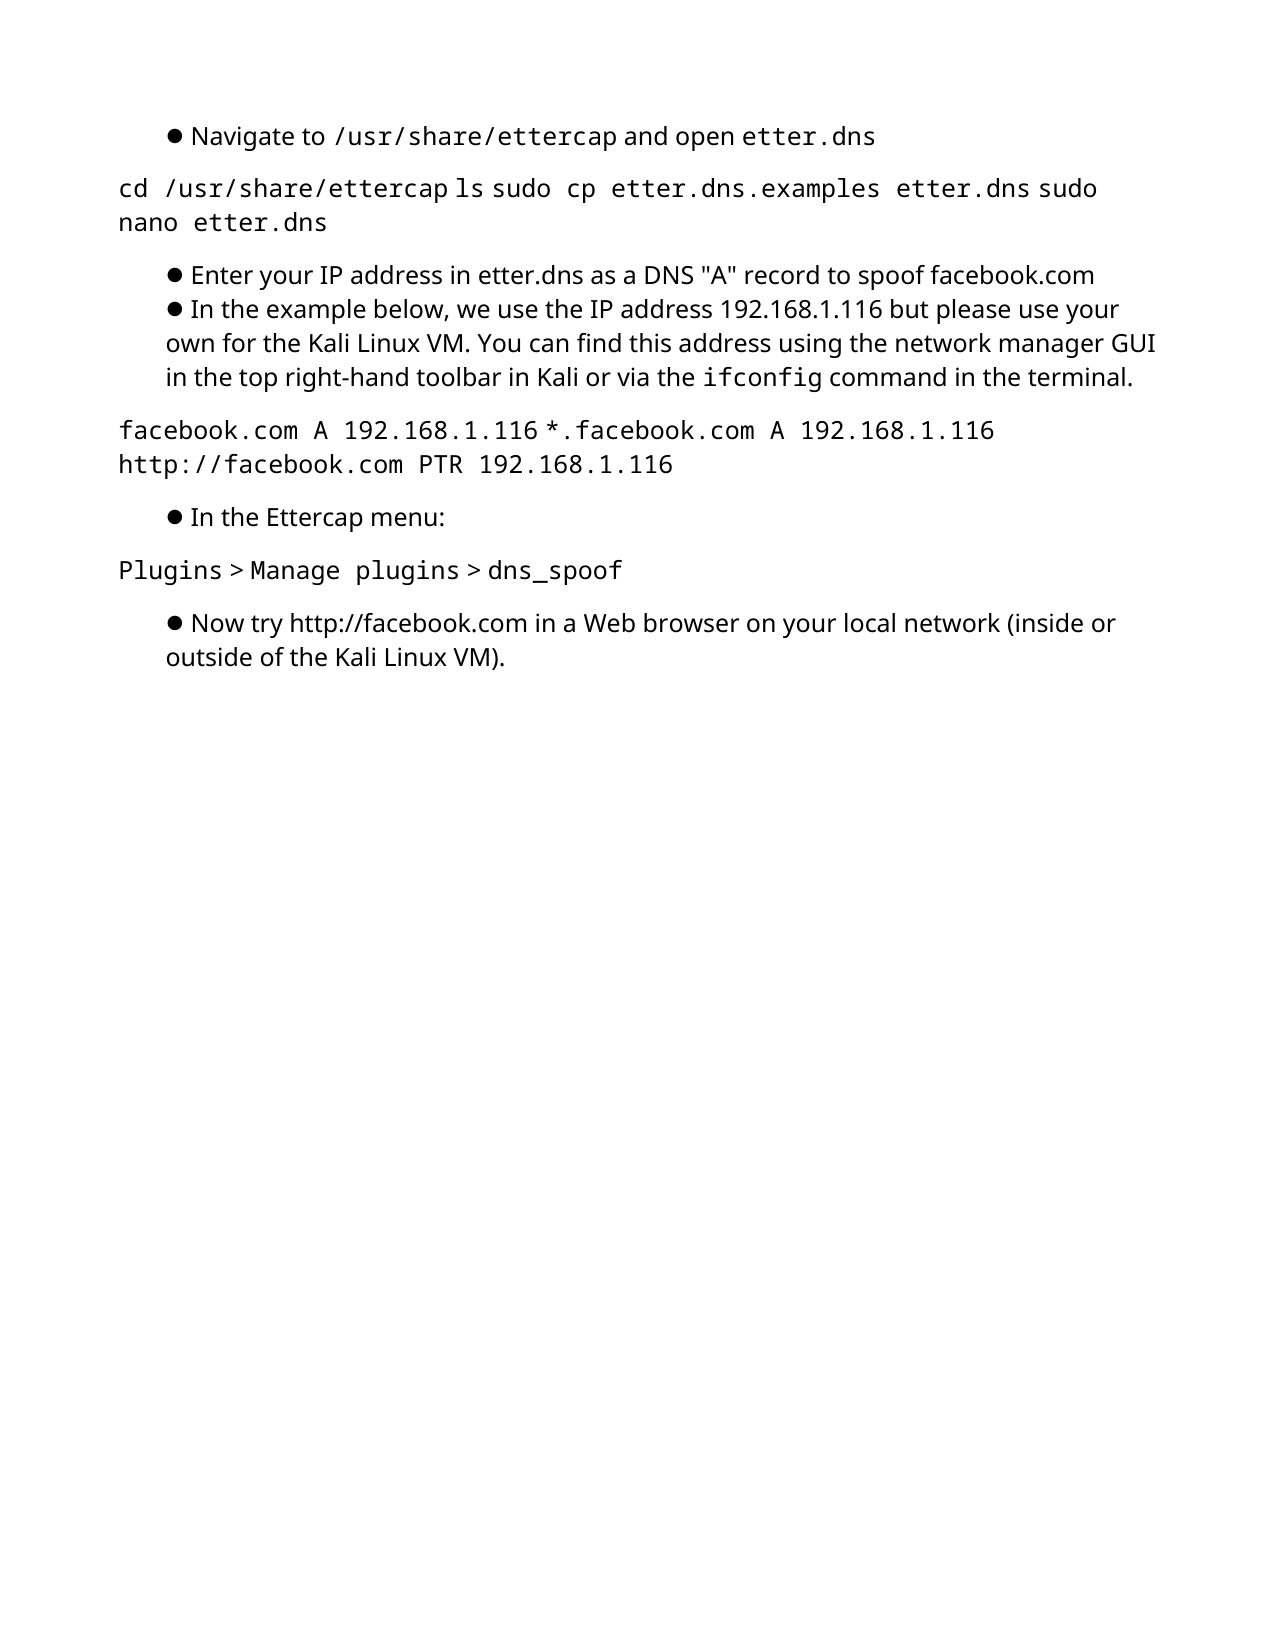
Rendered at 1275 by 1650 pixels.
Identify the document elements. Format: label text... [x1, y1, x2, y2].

list In the Ettercap menu: [165, 500, 1157, 534]
text cd /usr/share/ettercap ls sudo cp etter.dns.examples etter.dns sudo nano etter.dns [118, 171, 1157, 239]
list In the example below, we use the IP address 192.168.1.116 but please use your own for the Kali Linux VM. You can find this address using the network manager GUI in the top right-hand toolbar in Kali or via the ifconfig command in the terminal. [165, 292, 1157, 394]
list Navigate to /usr/share/ettercap and open etter.dns [165, 118, 1157, 152]
text facebook.com A 192.168.1.116 *.facebook.com A 192.168.1.116 http://facebook.com PTR 192.168.1.116 [118, 413, 1157, 481]
list Enter your IP address in etter.dns as a DNS "A" record to spoof facebook.com [165, 258, 1157, 292]
list Now try http://facebook.com in a Web browser on your local network (inside or outside of the Kali Linux VM). [165, 605, 1157, 673]
text Plugins > Manage plugins > dns_spoof [118, 552, 1157, 587]
